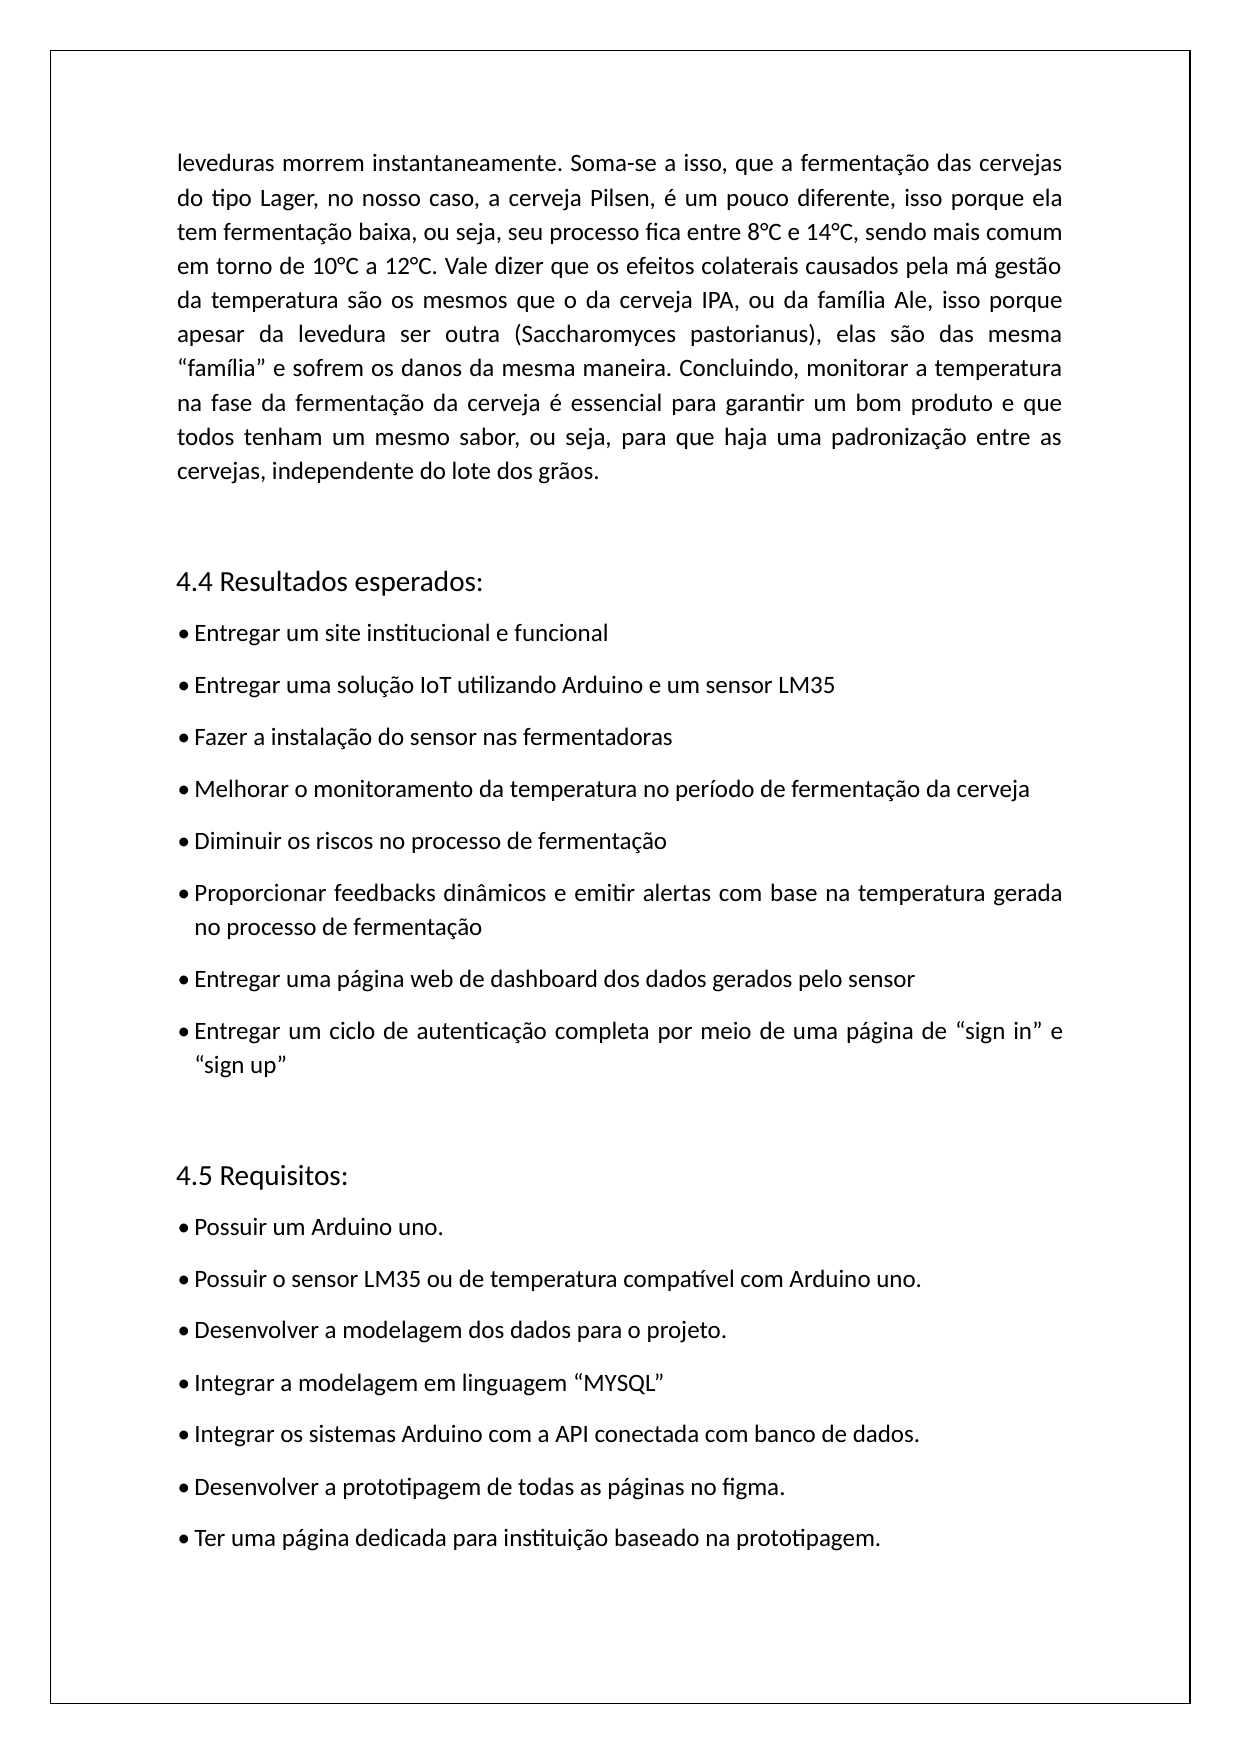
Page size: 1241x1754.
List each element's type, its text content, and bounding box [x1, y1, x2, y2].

list Ter uma página dedicada para instituição baseado na prototipagem. [177, 1523, 1064, 1553]
text 4.5 Requisitos: [176, 1157, 1064, 1193]
list Diminuir os riscos no processo de fermentação [177, 825, 1064, 855]
list Melhorar o monitoramento da temperatura no período de fermentação da cerveja [177, 773, 1064, 803]
list Entregar uma solução IoT utilizando Arduino e um sensor LM35 [177, 669, 1064, 699]
list Entregar um ciclo de autenticação completa por meio de uma página de “sign in” e “sign up” [177, 1015, 1064, 1079]
text 4.4 Resultados esperados: [176, 563, 1064, 599]
list Desenvolver a modelagem dos dados para o projeto. [177, 1315, 1064, 1345]
list Possuir o sensor LM35 ou de temperatura compatível com Arduino uno. [177, 1263, 1064, 1293]
list Desenvolver a prototipagem de todas as páginas no figma. [177, 1471, 1064, 1501]
list Fazer a instalação do sensor nas fermentadoras [177, 721, 1064, 751]
list Entregar uma página web de dashboard dos dados gerados pelo sensor [177, 963, 1064, 993]
list Integrar a modelagem em linguagem “MYSQL” [177, 1367, 1064, 1397]
list Possuir um Arduino uno. [177, 1211, 1064, 1241]
list Proporcionar feedbacks dinâmicos e emitir alertas com base na temperatura gerada no processo de fermentação [177, 877, 1064, 941]
list Entregar um site institucional e funcional [177, 617, 1064, 647]
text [176, 147, 1064, 486]
list Integrar os sistemas Arduino com a API conectada com banco de dados. [177, 1419, 1064, 1449]
